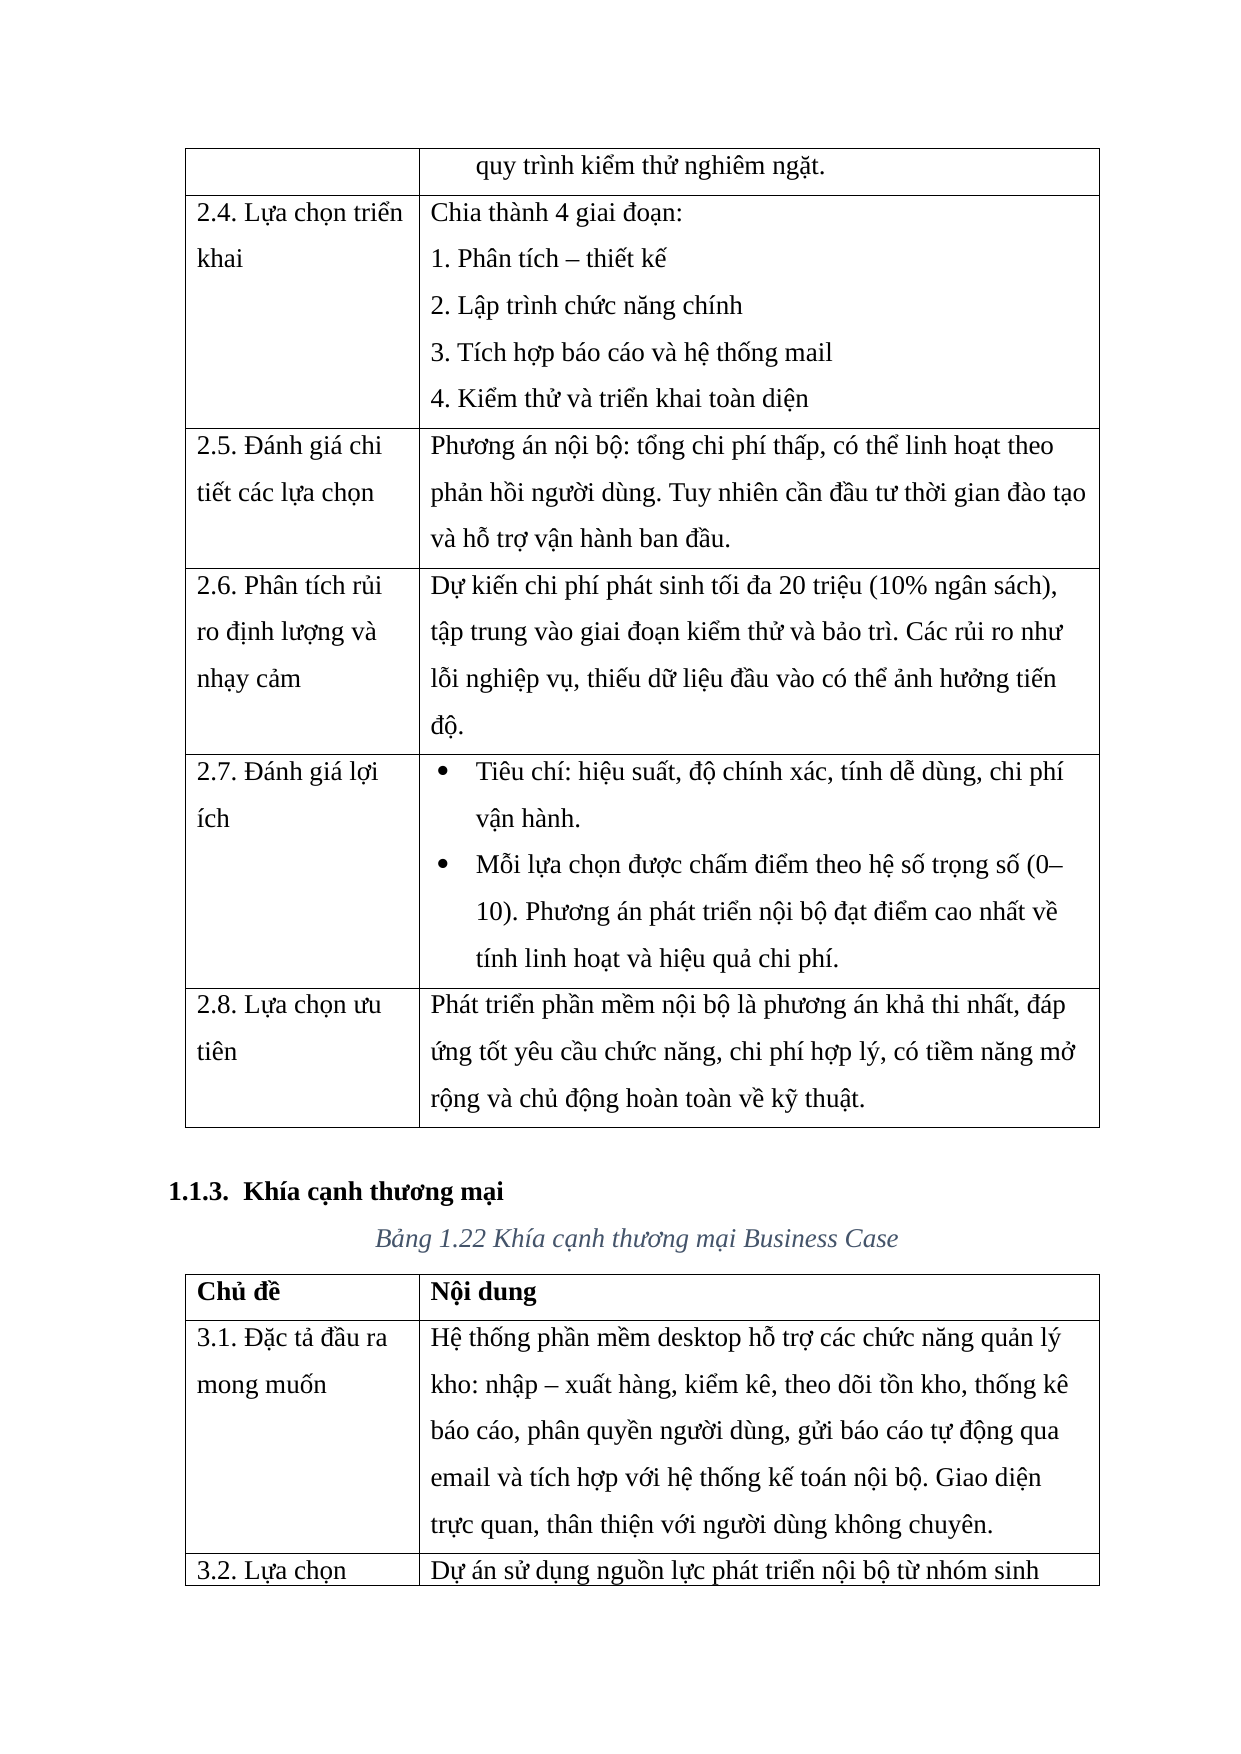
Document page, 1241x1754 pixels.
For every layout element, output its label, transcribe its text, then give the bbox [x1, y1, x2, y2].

table_cell Hệ thống phần mềm desktop hỗ trợ các chức năng quản lý kho: nhập – xuất hàng, kiểm kê, theo dõi tồn kho, thống kê báo cáo, phân quyền người dùng, gửi báo cáo tự động qua email và tích hợp với hệ thống kế toán nội bộ. Giao diện trực quan, thân thiện với người dùng không chuyên. [420, 1321, 1099, 1553]
table_cell 2.4. Lựa chọn triển khai [186, 196, 419, 428]
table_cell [186, 1554, 419, 1585]
text Bảng 1.22 Khía cạnh thương mại Business Case [176, 1222, 1101, 1253]
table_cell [186, 149, 419, 195]
table_cell 2.8. Lựa chọn ưu tiên [186, 989, 419, 1127]
table_header Nội dung [420, 1275, 1099, 1320]
table_cell 2.7. Đánh giá lợi ích [186, 755, 419, 987]
table_cell Tiêu chí: hiệu suất, độ chính xác, tính dễ dùng, chi phí vận hành. Mỗi lựa chọn được chấm điểm theo hệ số trọng số (0–10). Phương án phát triển nội bộ đạt điểm cao nhất về tính linh hoạt và hiệu quả chi phí. [420, 755, 1099, 987]
table_cell Phát triển phần mềm nội bộ là phương án khả thi nhất, đáp ứng tốt yêu cầu chức năng, chi phí hợp lý, có tiềm năng mở rộng và chủ động hoàn toàn về kỹ thuật. [420, 989, 1099, 1127]
table_header Chủ đề [186, 1275, 419, 1320]
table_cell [420, 1554, 1099, 1585]
table_cell 3.1. Đặc tả đầu ra mong muốn [186, 1321, 419, 1553]
table_cell Chia thành 4 giai đoạn: 1. Phân tích – thiết kế 2. Lập trình chức năng chính 3. Tích hợp báo cáo và hệ thống mail 4. Kiểm thử và triển khai toàn diện [420, 196, 1099, 428]
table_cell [420, 149, 1099, 195]
table_cell 2.5. Đánh giá chi tiết các lựa chọn [186, 429, 419, 568]
table_cell 2.6. Phân tích rủi ro định lượng và nhạy cảm [186, 569, 419, 754]
table_cell Dự kiến chi phí phát sinh tối đa 20 triệu (10% ngân sách), tập trung vào giai đoạn kiểm thử và bảo trì. Các rủi ro như lỗi nghiệp vụ, thiếu dữ liệu đầu vào có thể ảnh hưởng tiến độ. [420, 569, 1099, 754]
subtitle Khía cạnh thương mại [168, 1175, 1101, 1206]
table_cell Phương án nội bộ: tổng chi phí thấp, có thể linh hoạt theo phản hồi người dùng. Tuy nhiên cần đầu tư thời gian đào tạo và hỗ trợ vận hành ban đầu. [420, 429, 1099, 568]
